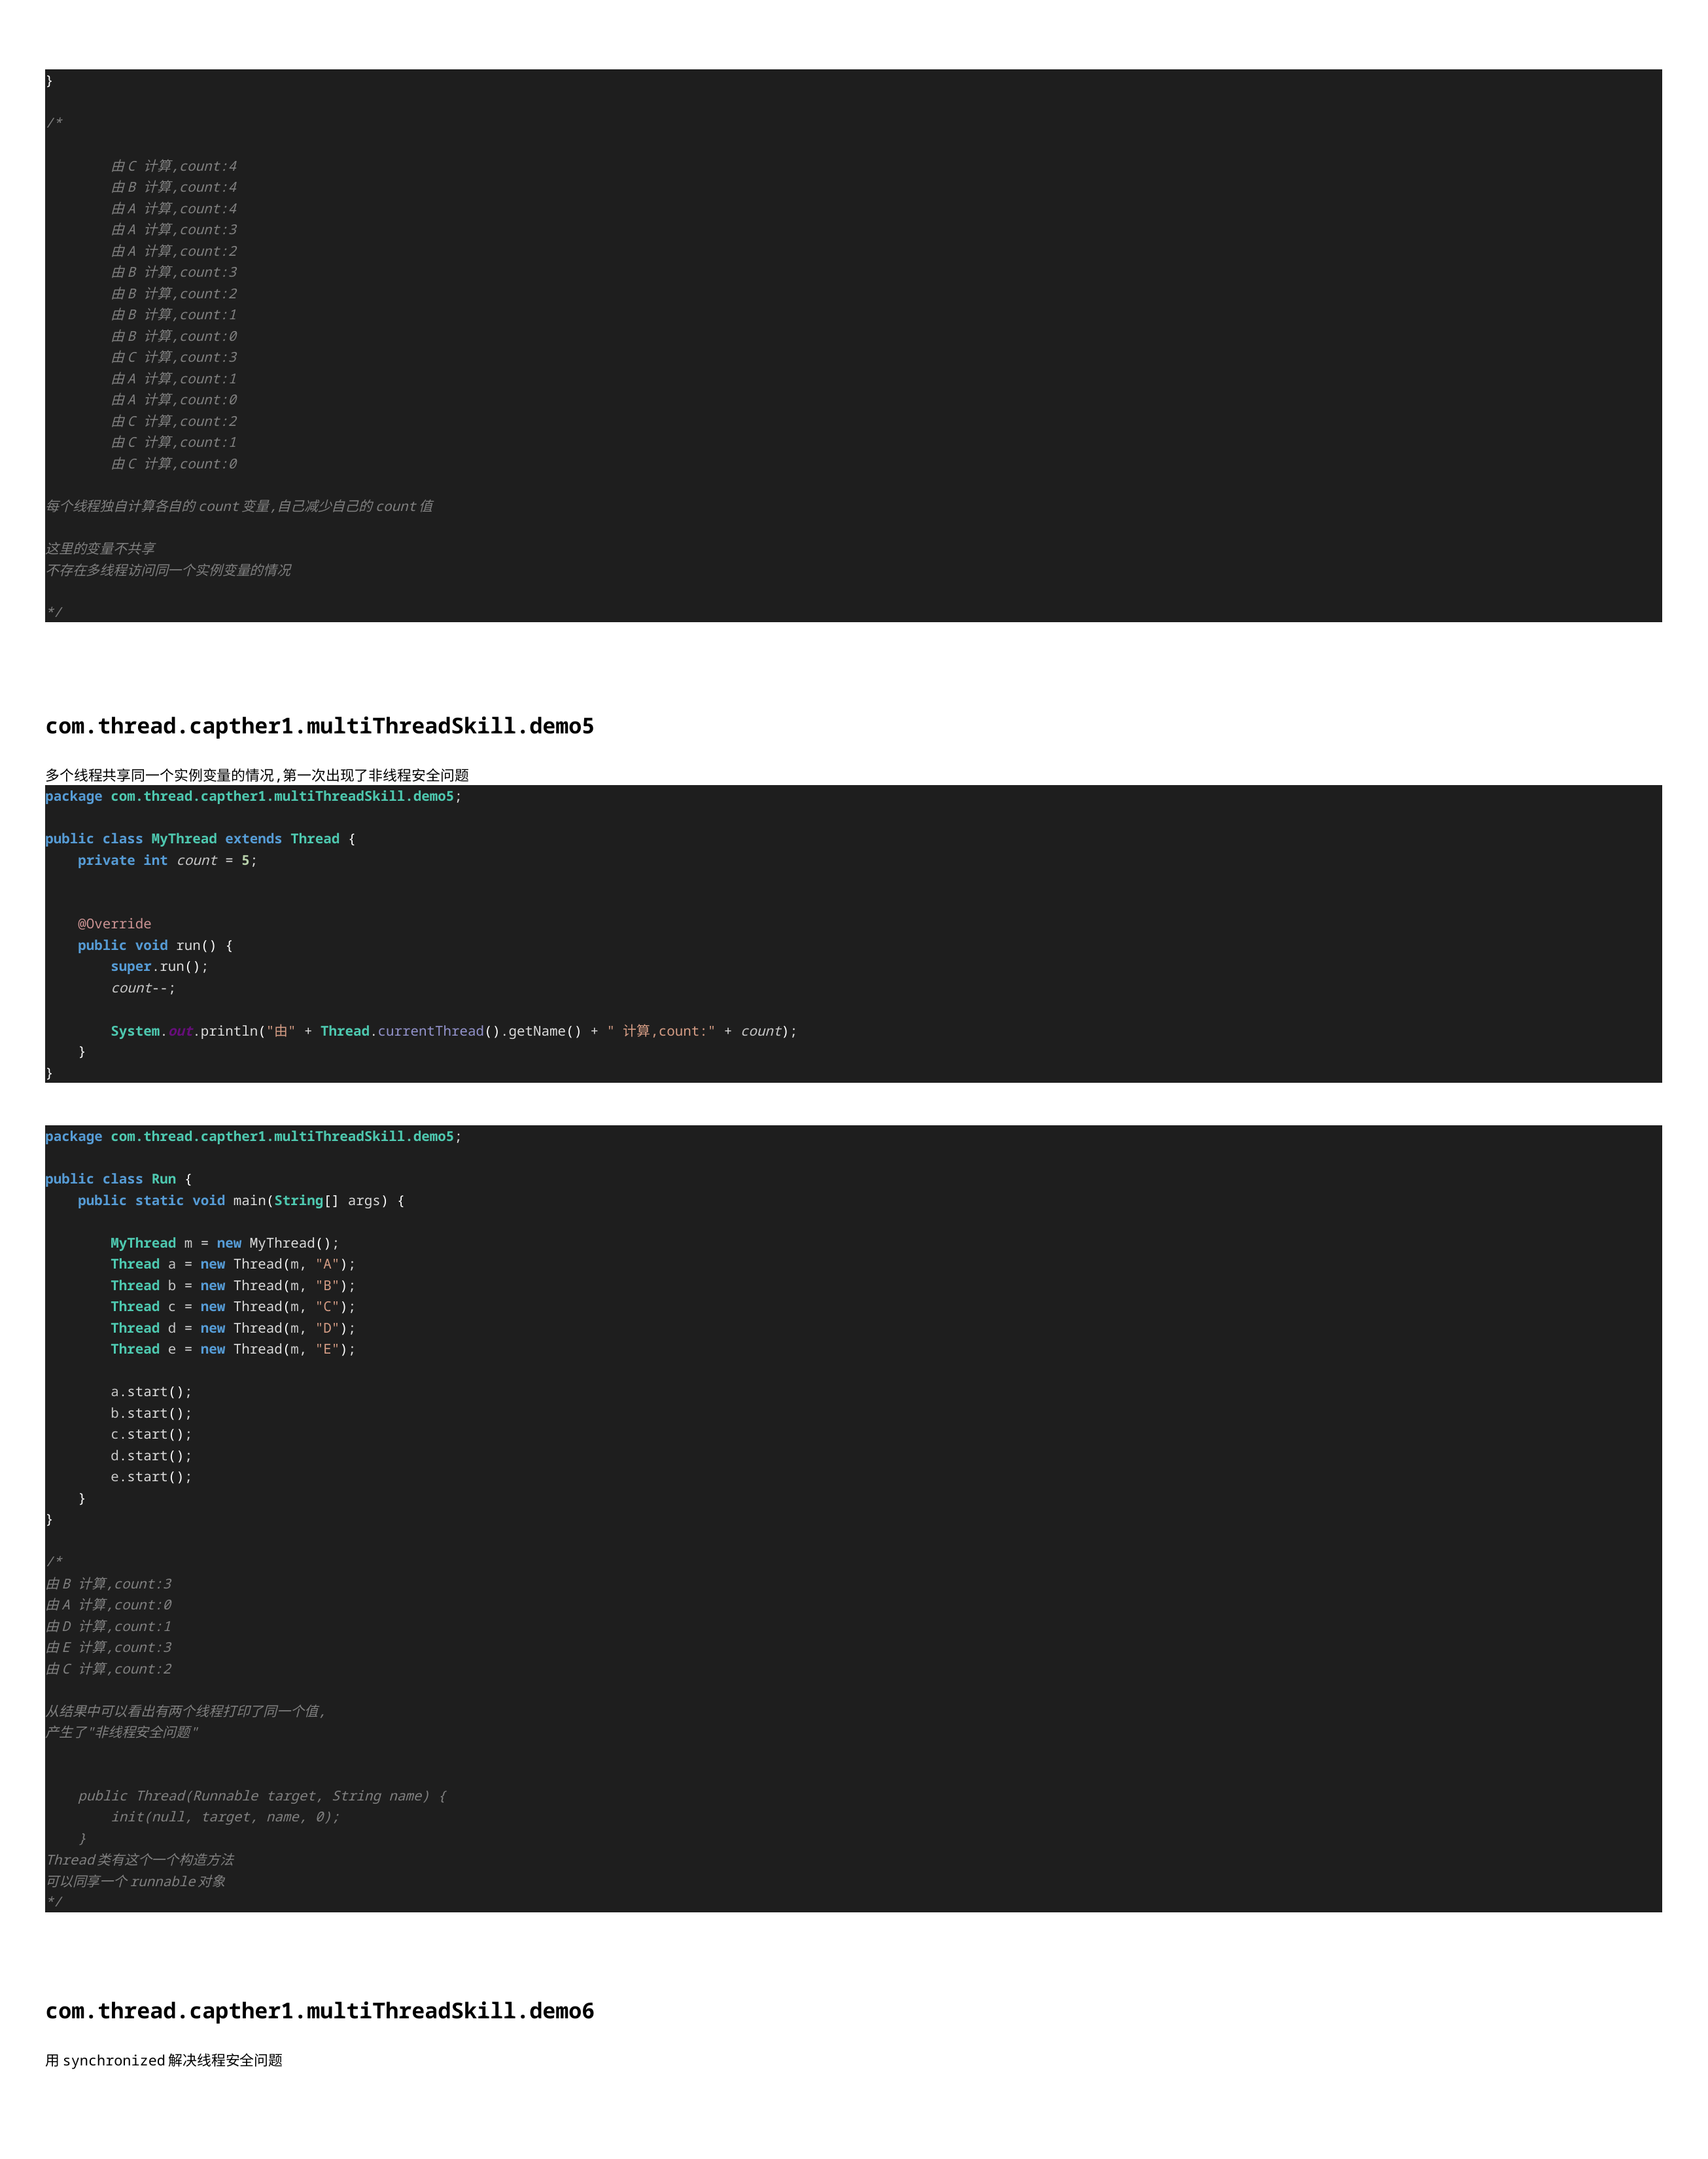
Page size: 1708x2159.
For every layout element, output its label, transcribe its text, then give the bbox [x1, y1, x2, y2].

text package com.thread.capther1.multiThreadSkill.demo5; public class Run { public static void main(String[] args) { MyThread m = new MyThread(); Thread a = new Thread(m, "A"); Thread b = new Thread(m, "B"); Thread c = new Thread(m, "C"); Thread d = new Thread(m, "D"); Thread e = new Thread(m, "E"); a.start(); b.start(); c.start(); d.start(); e.start(); } } /* 由B 计算,count:3 由A 计算,count:0 由D 计算,count:1 由E 计算,count:3 由C 计算,count:2 从结果中可以看出有两个线程打印了同一个值, 产生了"非线程安全问题" public Thread(Runnable target, String name) { init(null, target, name, 0); } Thread类有这个一个构造方法 可以同享一个runnable对象 */ [45, 1125, 1662, 1912]
text package com.thread.capther1.multiThreadSkill.demo5; public class MyThread extends Thread { private int count = 5; @Override public void run() { super.run(); count--; System.out.println("由" + Thread.currentThread().getName() + " 计算,count:" + count); } } [45, 785, 1662, 1083]
text 多个线程共享同一个实例变量的情况,第一次出现了非线程安全问题 [45, 764, 1662, 785]
subtitle com.thread.capther1.multiThreadSkill.demo6 [45, 1989, 1662, 2031]
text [45, 69, 1662, 622]
text 用synchronized解决线程安全问题 [45, 2049, 1662, 2070]
subtitle com.thread.capther1.multiThreadSkill.demo5 [45, 704, 1662, 746]
